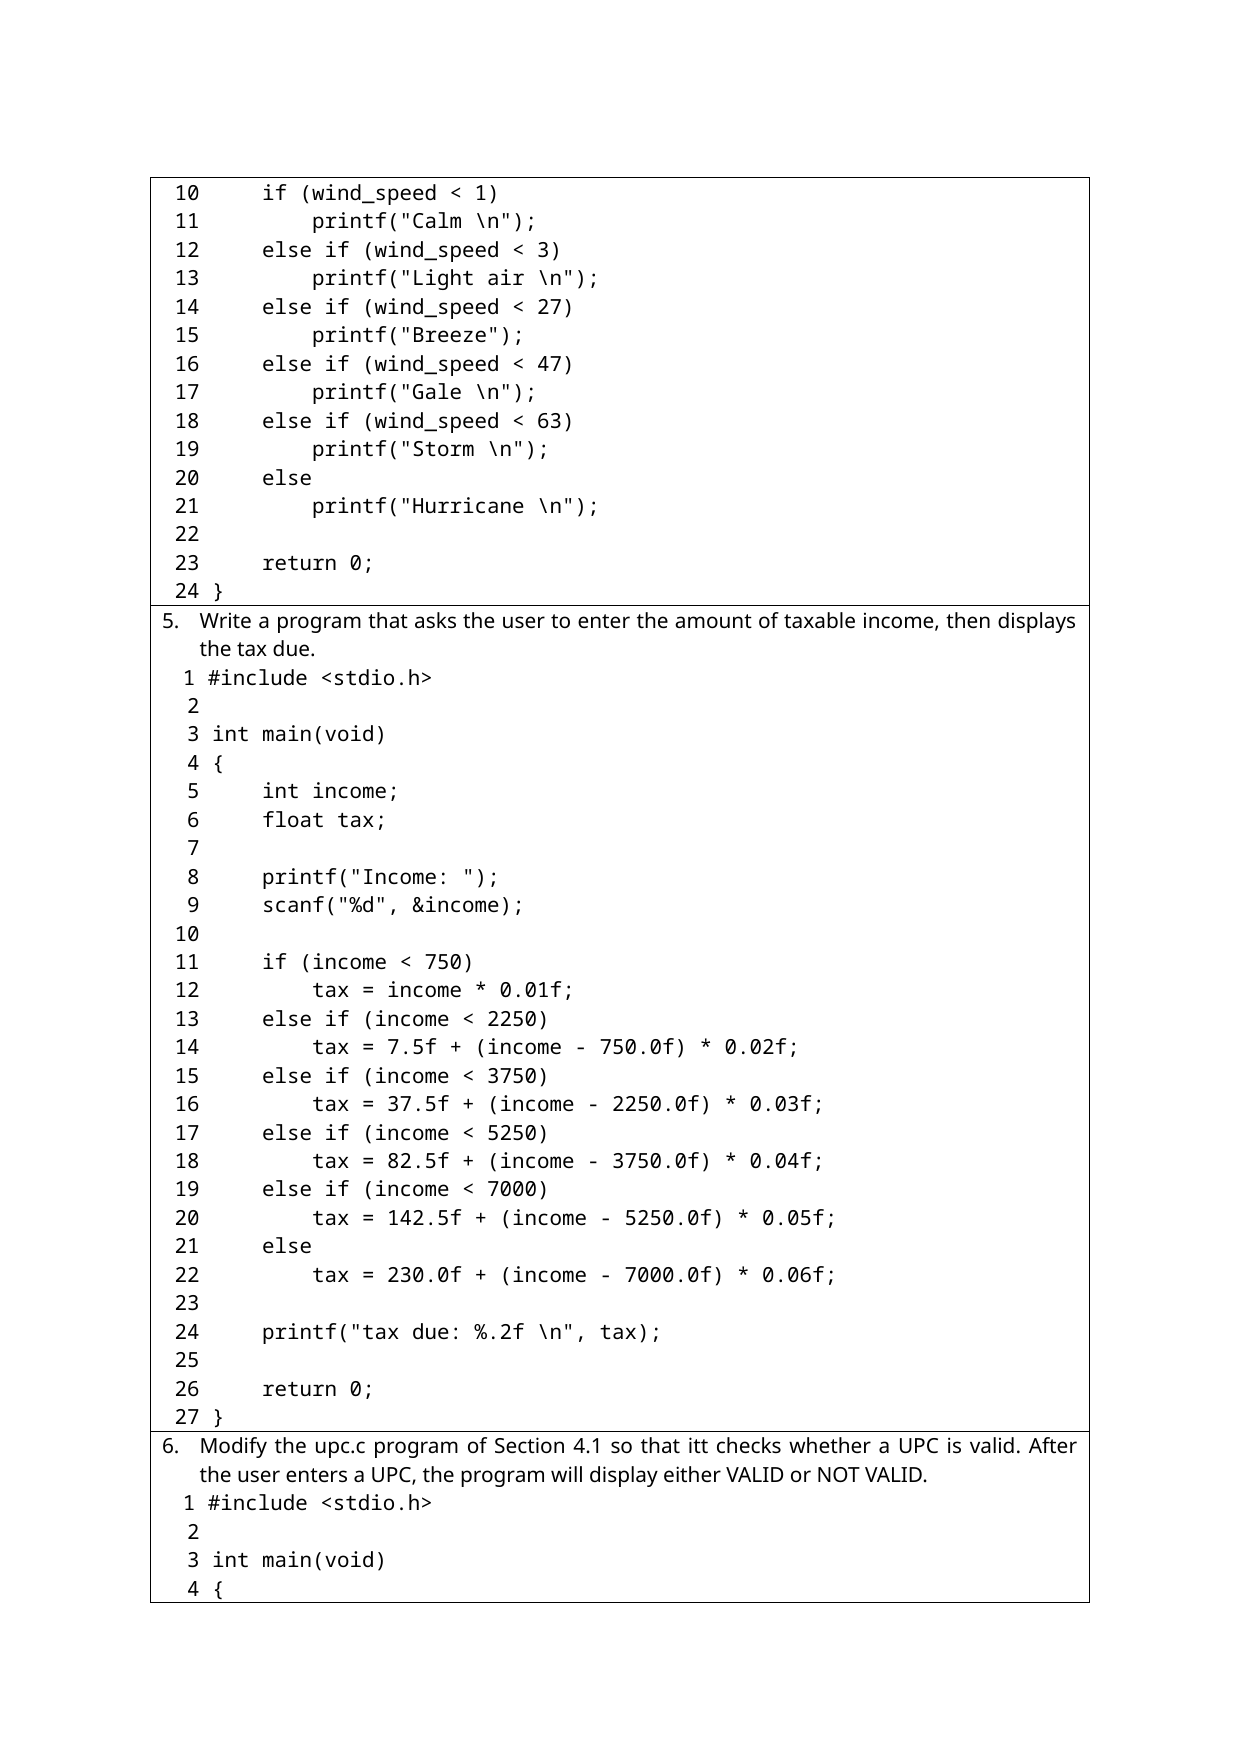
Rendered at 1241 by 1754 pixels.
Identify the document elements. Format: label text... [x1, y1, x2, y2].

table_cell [151, 178, 1089, 605]
table_cell Write a program that asks the user to enter the amount of taxable income, then displays the tax due. 1 #include <stdio.h> 2 3 int main(void) 4 { 5 int income; 6 float tax; 7 8 printf("Income: "); 9 scanf("%d", &income); 10 11 if (income < 750) 12 tax = income * 0.01f; 13 else if (income < 2250) 14 tax = 7.5f + (income - 750.0f) * 0.02f; 15 else if (income < 3750) 16 tax = 37.5f + (income - 2250.0f) * 0.03f; 17 else if (income < 5250) 18 tax = 82.5f + (income - 3750.0f) * 0.04f; 19 else if (income < 7000) 20 tax = 142.5f + (income - 5250.0f) * 0.05f; 21 else 22 tax = 230.0f + (income - 7000.0f) * 0.06f; 23 24 printf("tax due: %.2f \n", tax); 25 26 return 0; 27 } [151, 606, 1089, 1431]
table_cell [151, 1432, 1089, 1602]
